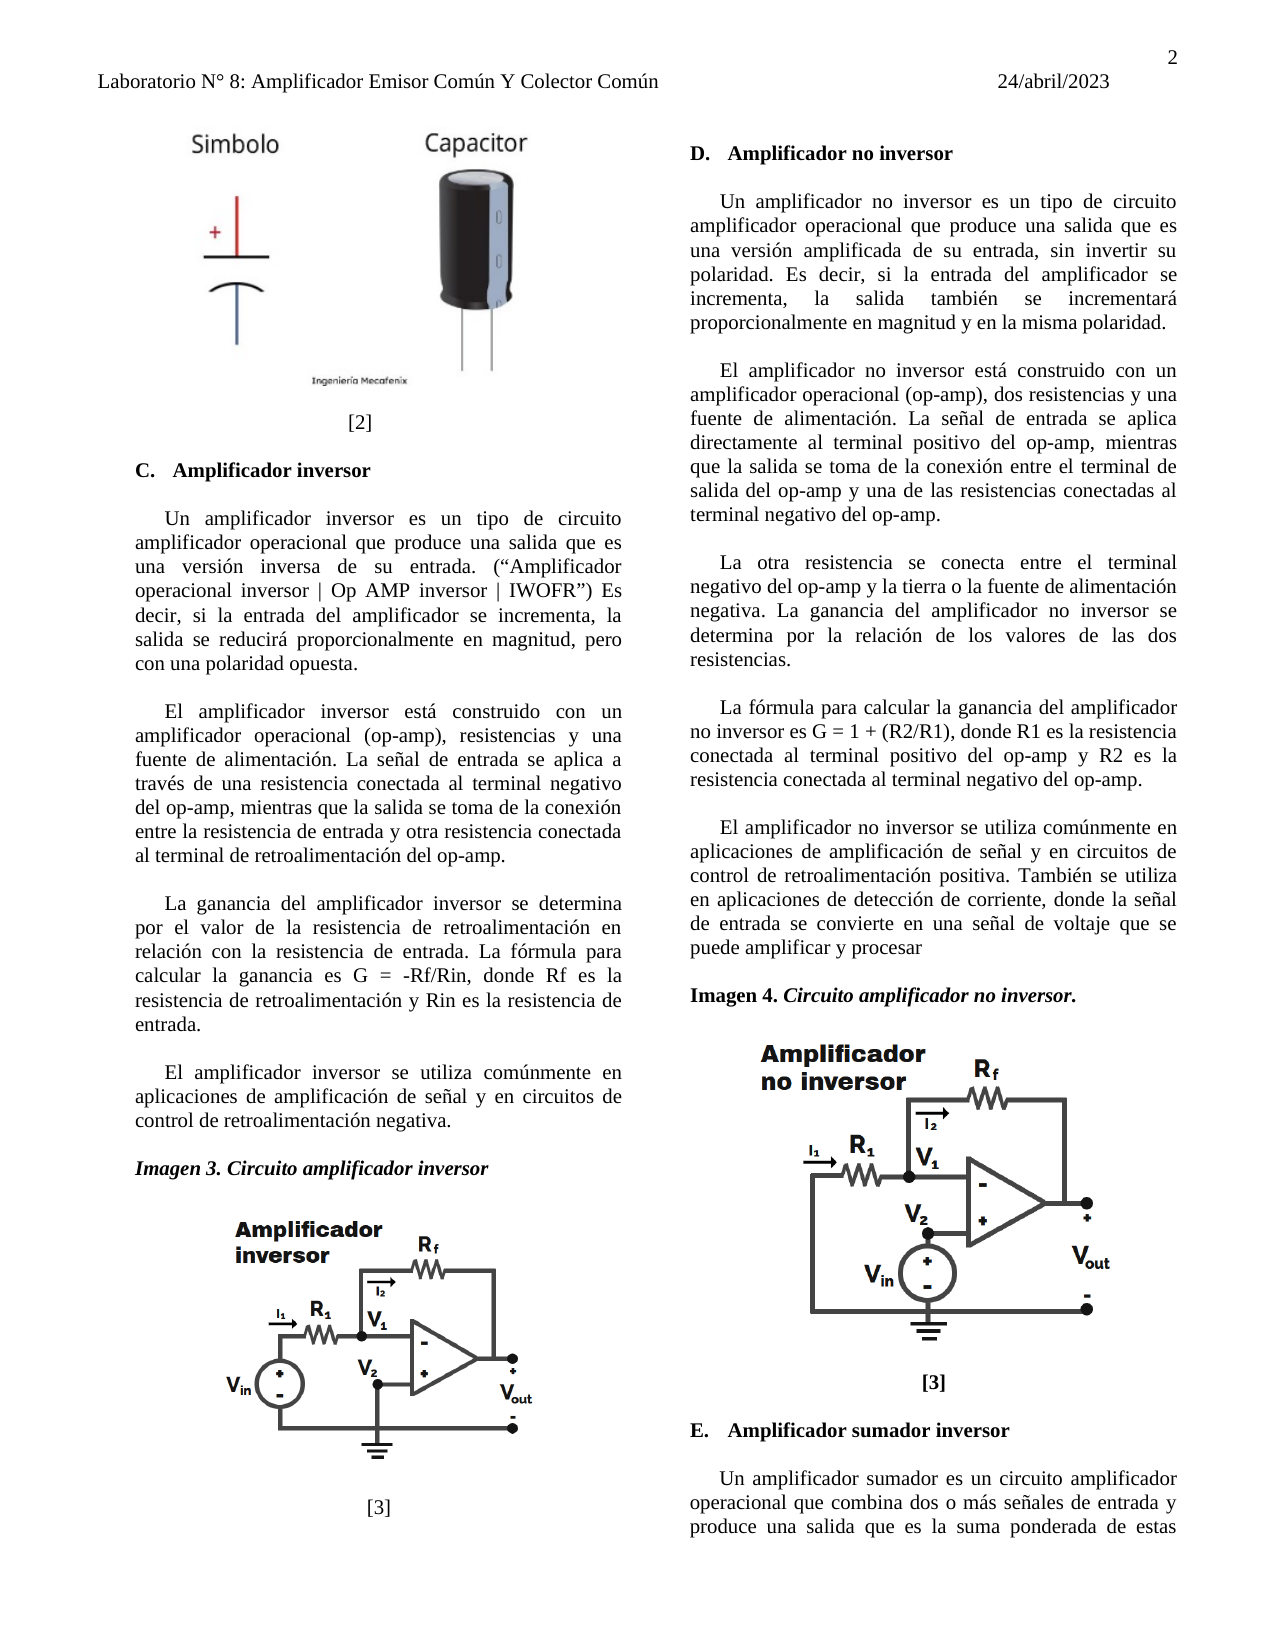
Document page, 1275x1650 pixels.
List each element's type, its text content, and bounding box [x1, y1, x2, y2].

text [2] [97, 410, 622, 434]
text [3] [135, 1495, 622, 1519]
text La fórmula para calcular la ganancia del amplificador no inversor es G = 1 + (R2/R1), donde R1 es la resistencia conectada al terminal positivo del op-amp y R2 es la resistencia conectada al terminal negativo del op-amp. [690, 695, 1177, 791]
text El amplificador inversor se utiliza comúnmente en aplicaciones de amplificación de señal y en circuitos de control de retroalimentación negativa. [135, 1060, 622, 1132]
text El amplificador no inversor se utiliza comúnmente en aplicaciones de amplificación de señal y en circuitos de control de retroalimentación positiva. También se utiliza en aplicaciones de detección de corriente, donde la señal de entrada se convierte en una señal de voltaje que se puede amplificar y procesar [690, 815, 1177, 959]
picture [745, 1031, 1123, 1346]
list Amplificador inversor [135, 458, 622, 482]
text Imagen 3. Circuito amplificador inversor [135, 1156, 622, 1180]
text [3] [690, 1370, 1177, 1394]
text Un amplificador inversor es un tipo de circuito amplificador operacional que produce una salida que es una versión inversa de su entrada. (“Amplificador operacional inversor | Op AMP inversor | IWOFR”) Es decir, si la entrada del amplificador se incrementa, la salida se reducirá proporcionalmente en magnitud, pero con una polaridad opuesta. [135, 506, 622, 675]
text La otra resistencia se conecta entre el terminal negativo del op-amp y la tierra o la fuente de alimentación negativa. La ganancia del amplificador no inversor se determina por la relación de los valores de las dos resistencias. [690, 550, 1177, 671]
text El amplificador no inversor está construido con un amplificador operacional (op-amp), dos resistencias y una fuente de alimentación. La señal de entrada se aplica directamente al terminal positivo del op-amp, mientras que la salida se toma de la conexión entre el terminal de salida del op-amp y una de las resistencias conectadas al terminal negativo del op-amp. [690, 358, 1177, 526]
text Un amplificador no inversor es un tipo de circuito amplificador operacional que produce una salida que es una versión amplificada de su entrada, sin invertir su polaridad. Es decir, si la entrada del amplificador se incrementa, la salida también se incrementará proporcionalmente en magnitud y en la misma polaridad. [690, 189, 1177, 334]
text La ganancia del amplificador inversor se determina por el valor de la resistencia de retroalimentación en relación con la resistencia de entrada. La fórmula para calcular la ganancia es G = -Rf/Rin, donde Rf es la resistencia de retroalimentación y Rin es la resistencia de entrada. [135, 891, 622, 1036]
text El amplificador inversor está construido con un amplificador operacional (op-amp), resistencias y una fuente de alimentación. La señal de entrada se aplica a través de una resistencia conectada al terminal negativo del op-amp, mientras que la salida se toma de la conexión entre la resistencia de entrada y otra resistencia conectada al terminal de retroalimentación del op-amp. [135, 699, 622, 867]
picture [218, 1204, 539, 1471]
list Amplificador sumador inversor [690, 1418, 1177, 1442]
text Imagen 4. Circuito amplificador no inversor. [690, 983, 1177, 1007]
picture [121, 117, 599, 386]
list Amplificador no inversor [690, 141, 1177, 165]
